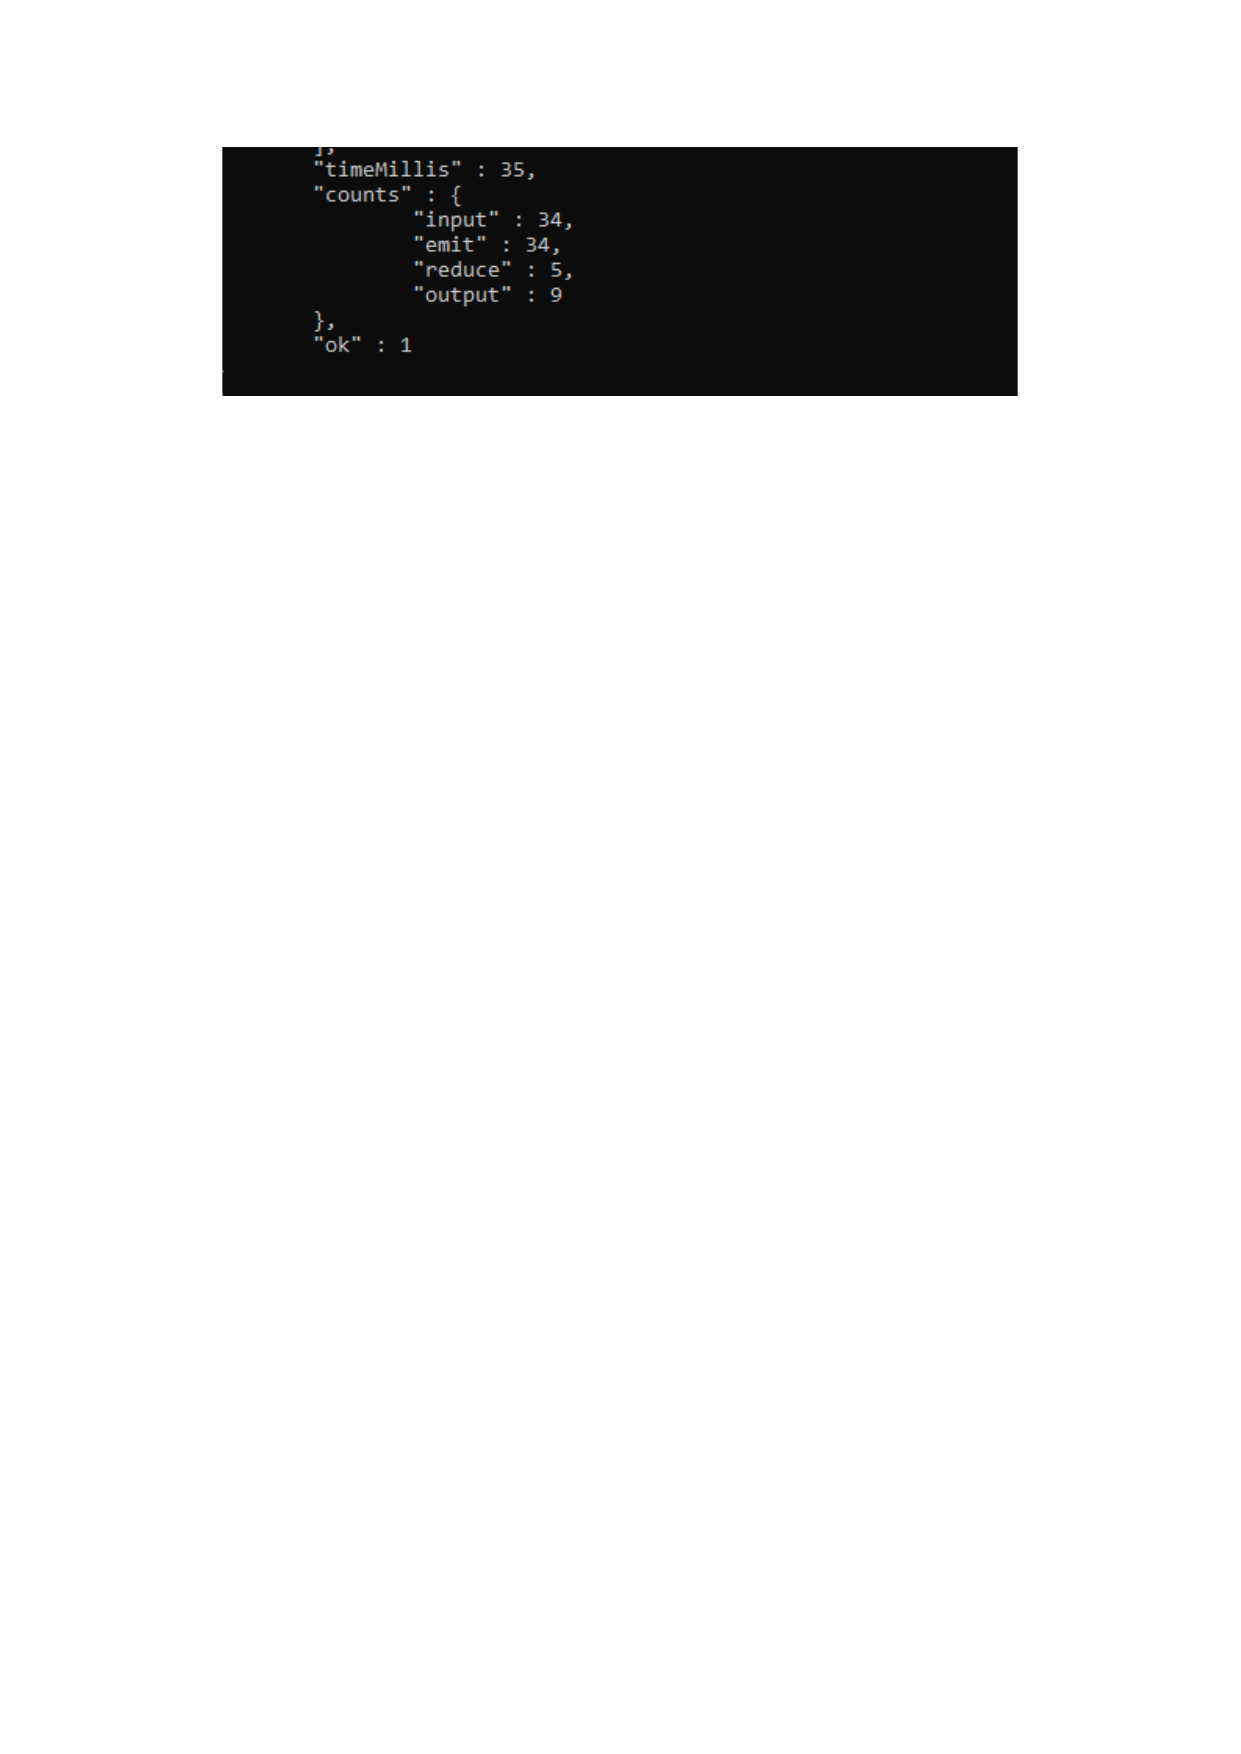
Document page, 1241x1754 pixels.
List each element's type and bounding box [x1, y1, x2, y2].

picture [222, 147, 1018, 396]
